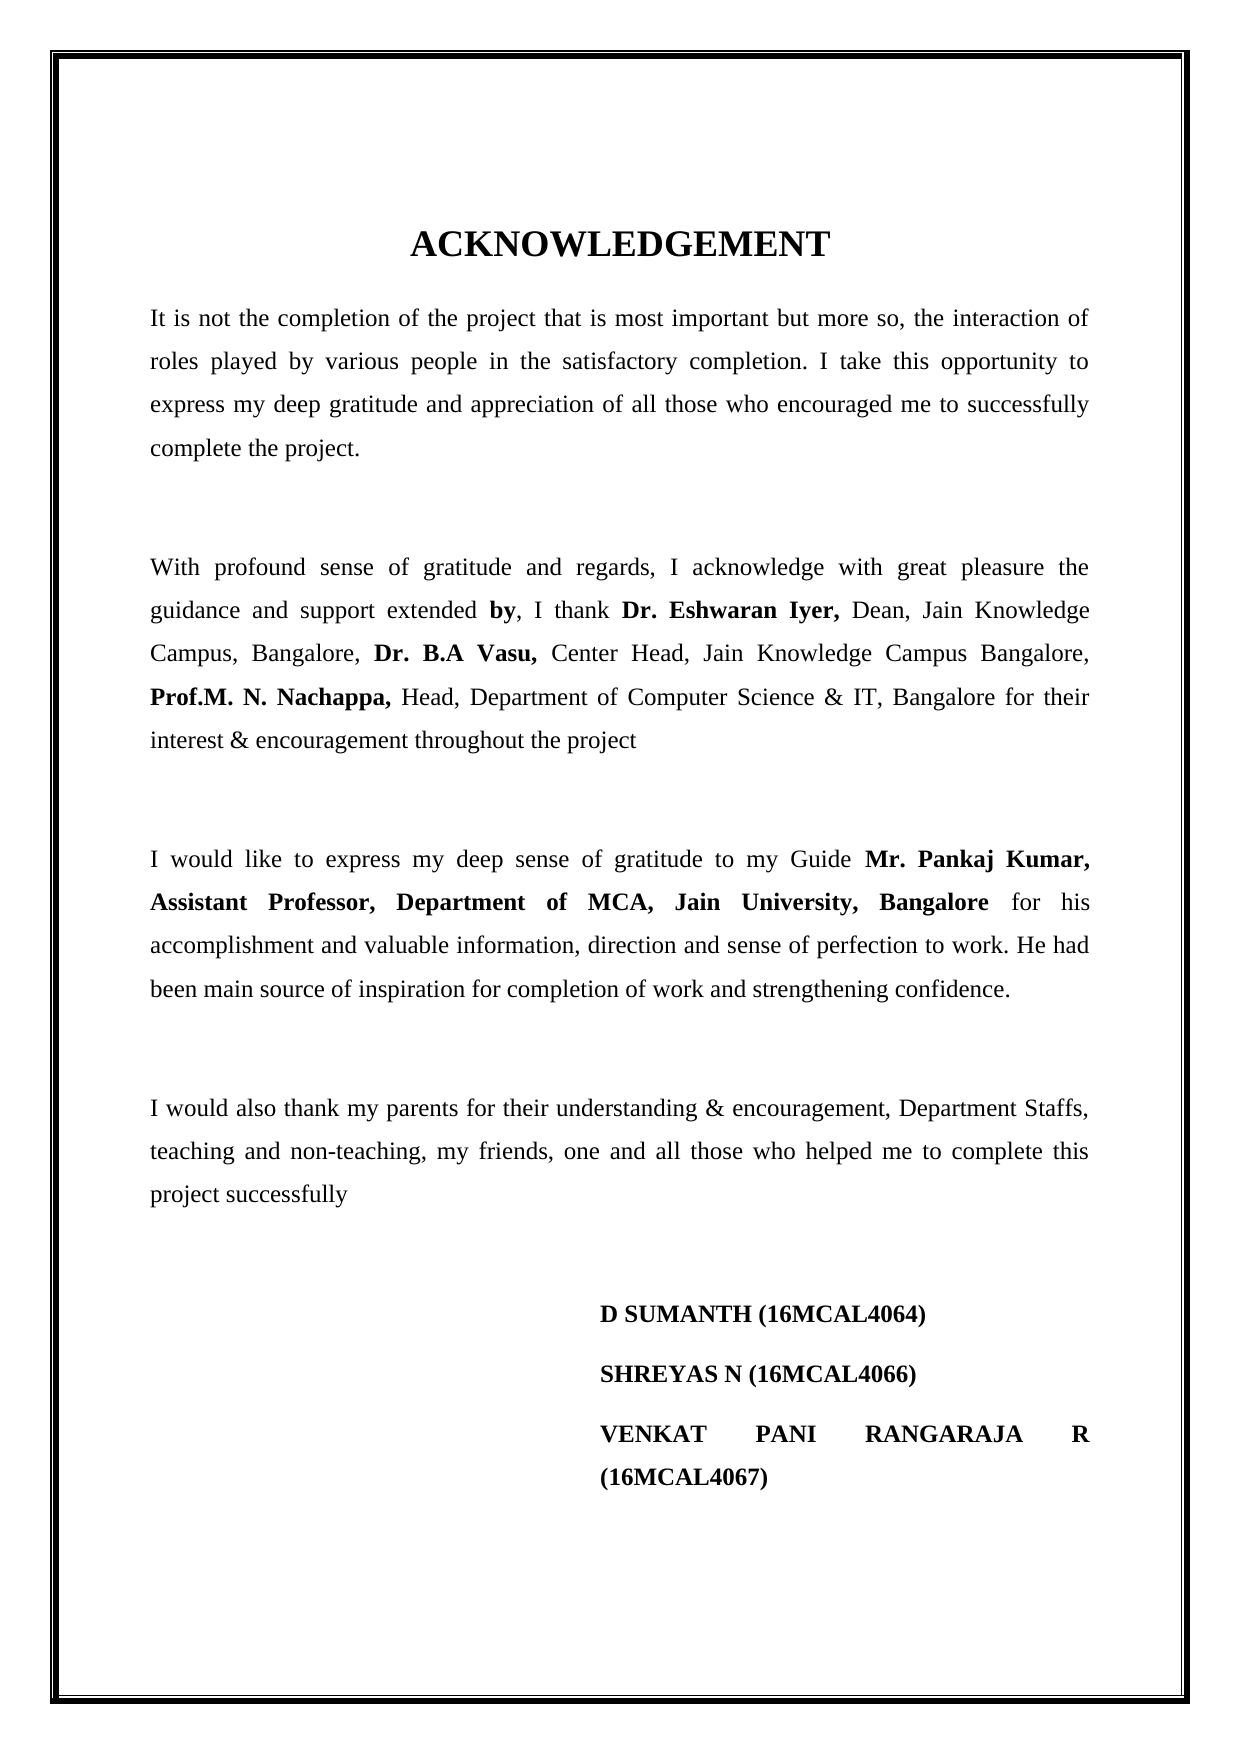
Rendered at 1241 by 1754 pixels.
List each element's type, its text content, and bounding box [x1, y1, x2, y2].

text I would also thank my parents for their understanding & encouragement, Department Staffs, teaching and non-teaching, my friends, one and all those who helped me to complete this project successfully [150, 1093, 1090, 1208]
text With profound sense of gratitude and regards, I acknowledge with great pleasure the guidance and support extended by, I thank Dr. Eshwaran Iyer, Dean, Jain Knowledge Campus, Bangalore, Dr. B.A Vasu, Center Head, Jain Knowledge Campus Bangalore, Prof.M. N. Nachappa, Head, Department of Computer Science & IT, Bangalore for their interest & encouragement throughout the project [150, 552, 1090, 753]
text I would like to express my deep sense of gratitude to my Guide Mr. Pankaj Kumar, Assistant Professor, Department of MCA, Jain University, Bangalore for his accomplishment and valuable information, direction and sense of perfection to work. He had been main source of inspiration for completion of work and strengthening confidence. [150, 844, 1090, 1002]
text ACKNOWLEDGEMENT [150, 222, 1090, 265]
text It is not the completion of the project that is most important but more so, the interaction of roles played by various people in the satisfactory completion. I take this opportunity to express my deep gratitude and appreciation of all those who encouraged me to successfully complete the project. [150, 303, 1090, 461]
text D SUMANTH (16MCAL4064) [525, 1299, 1090, 1328]
text VENKAT PANI RANGARAJA R (16MCAL4067) [600, 1419, 1090, 1491]
text SHREYAS N (16MCAL4066) [150, 1359, 1090, 1388]
